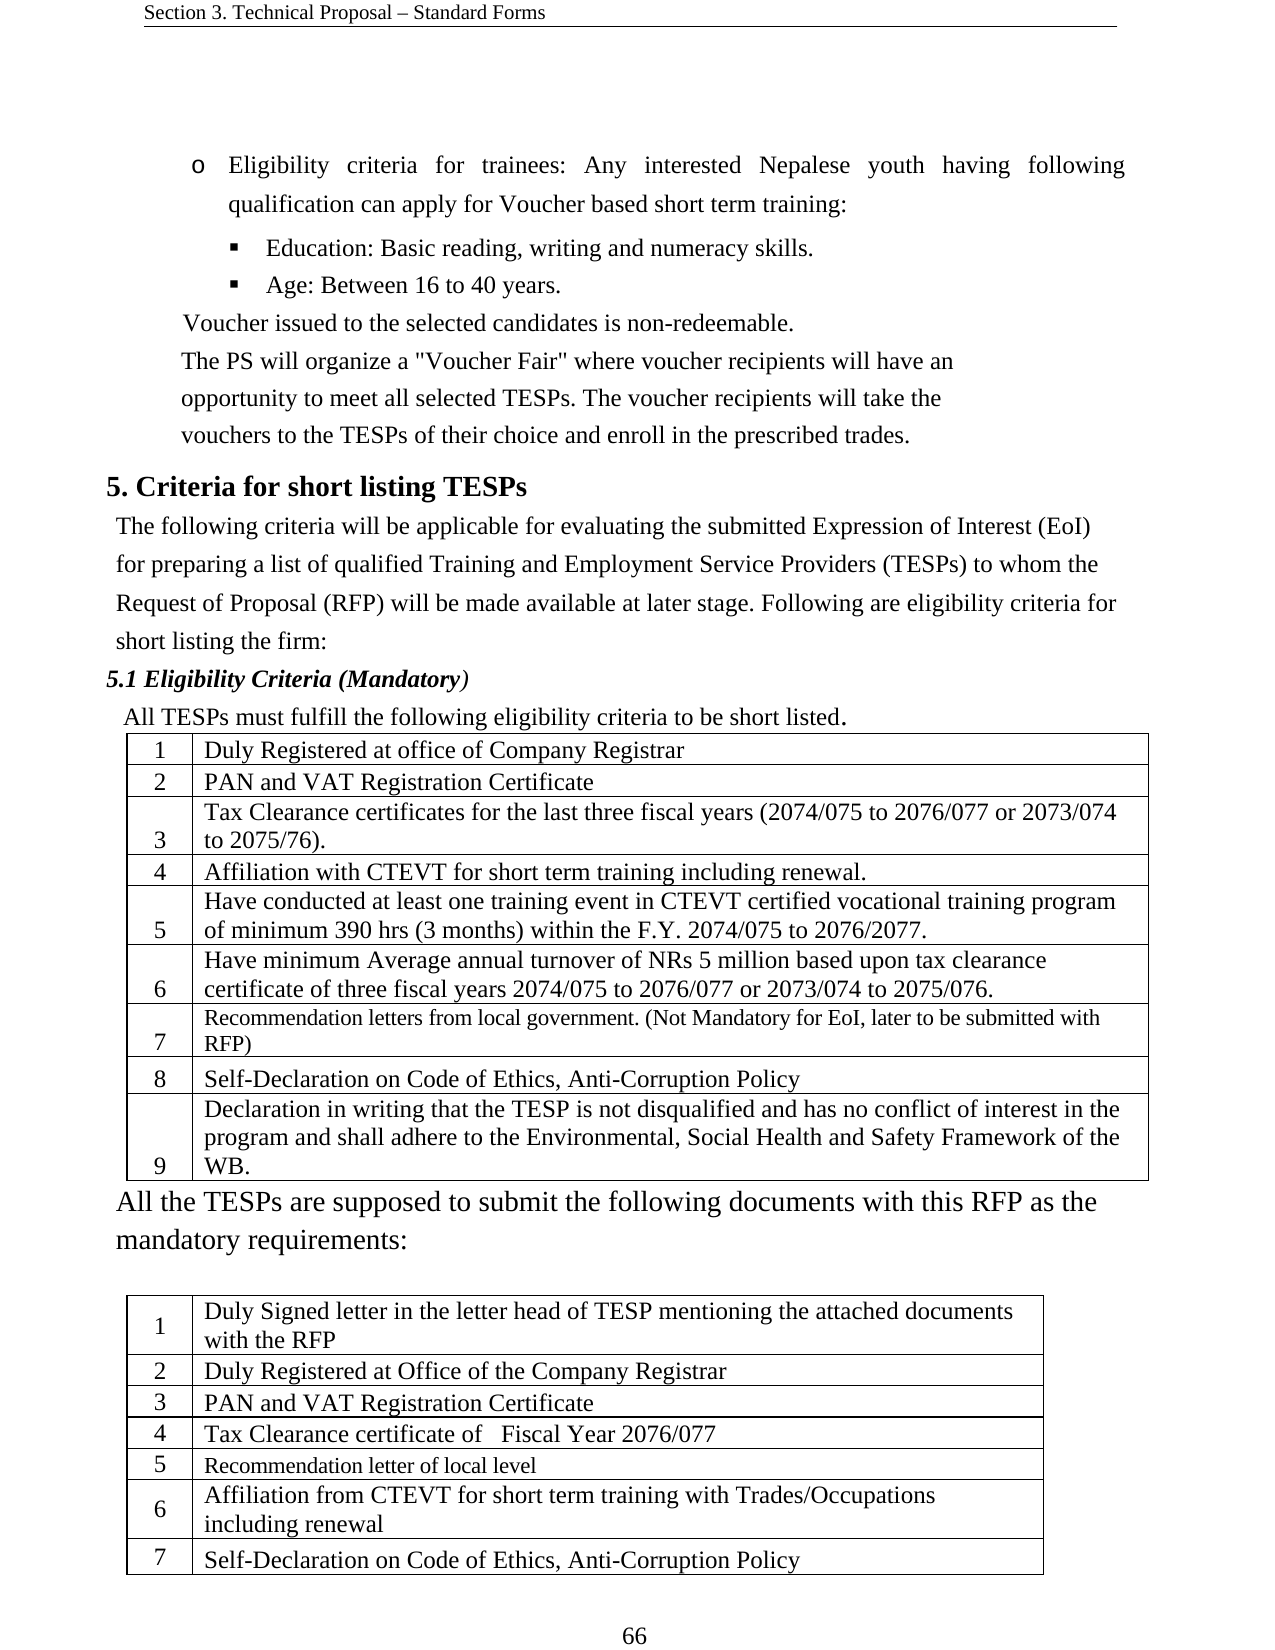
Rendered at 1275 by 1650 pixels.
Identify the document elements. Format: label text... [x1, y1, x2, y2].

table_cell 2 [128, 1355, 192, 1385]
table_header 1 [128, 1296, 192, 1354]
table_cell 3 [128, 1386, 192, 1416]
text 5. Criteria for short listing TESPs [106, 466, 1125, 504]
table_cell 6 [128, 1480, 192, 1537]
text All the TESPs are supposed to submit the following documents with this RFP as the mandatory requirements: [116, 1181, 1125, 1257]
table_cell 8 [128, 1057, 192, 1093]
list Education: Basic reading, writing and numeracy skills. [228, 235, 1126, 262]
table_cell Affiliation with CTEVT for short term training including renewal. [193, 855, 1148, 885]
table_cell 6 [128, 945, 192, 1002]
table_cell PAN and VAT Registration Certificate [193, 765, 1148, 796]
table_cell Have conducted at least one training event in CTEVT certified vocational training program of minimum 390 hrs (3 months) within the F.Y. 2074/075 to 2076/2077. [193, 886, 1148, 944]
table_cell PAN and VAT Registration Certificate [193, 1386, 1043, 1416]
text The PS will organize a "Voucher Fair" where voucher recipients will have an opportunity to meet all selected TESPs. The voucher recipients will take the vouchers to the TESPs of their choice and enroll in the prescribed trades. [181, 346, 1022, 449]
table_cell 2 [128, 765, 192, 796]
table_cell Have minimum Average annual turnover of NRs 5 million based upon tax clearance certificate of three fiscal years 2074/075 to 2076/077 or 2073/074 to 2075/076. [193, 945, 1148, 1002]
list Age: Between 16 to 40 years. [228, 272, 1126, 299]
table_cell 4 [128, 1418, 192, 1448]
table_cell 7 [128, 1004, 192, 1056]
table_header Duly Registered at office of Company Registrar [193, 734, 1148, 764]
text The following criteria will be applicable for evaluating the submitted Expression of Interest (EoI) for preparing a list of qualified Training and Employment Service Providers (TESPs) to whom the Request of Proposal (RFP) will be made available at later stage. Following are eligibility criteria for short listing the firm: [116, 504, 1125, 657]
table_cell 9 [128, 1094, 192, 1180]
text Voucher issued to the selected candidates is non-redeemable. [182, 308, 1125, 337]
table_cell 5 [128, 886, 192, 944]
table_cell Affiliation from CTEVT for short term training with Trades/Occupations including renewal [193, 1480, 1043, 1537]
table_cell 4 [128, 855, 192, 885]
table_cell Declaration in writing that the TESP is not disqualified and has no conflict of interest in the program and shall adhere to the Environmental, Social Health and Safety Framework of the WB. [193, 1094, 1148, 1180]
table_cell Tax Clearance certificate of Fiscal Year 2076/077 [193, 1418, 1043, 1448]
table_cell Duly Registered at Office of the Company Registrar [193, 1355, 1043, 1385]
table_header Duly Signed letter in the letter head of TESP mentioning the attached documents with the RFP [193, 1296, 1043, 1354]
text All TESPs must fulfill the following eligibility criteria to be short listed. [116, 695, 1125, 733]
table_cell 5 [128, 1449, 192, 1479]
table_cell Self-Declaration on Code of Ethics, Anti-Corruption Policy [193, 1539, 1043, 1574]
list Eligibility criteria for trainees: Any interested Nepalese youth having following qualification can apply for Voucher based short term training: [191, 150, 1126, 218]
table_cell Recommendation letter of local level [193, 1449, 1043, 1479]
text 5.1 Eligibility Criteria (Mandatory) [106, 657, 1275, 695]
table_header 1 [128, 734, 192, 764]
table_cell Recommendation letters from local government. (Not Mandatory for EoI, later to be submitted with RFP) [193, 1004, 1148, 1056]
table_cell Self-Declaration on Code of Ethics, Anti-Corruption Policy [193, 1057, 1148, 1093]
table_cell 7 [128, 1539, 192, 1574]
table_cell 3 [128, 797, 192, 854]
table_cell Tax Clearance certificates for the last three fiscal years (2074/075 to 2076/077 or 2073/074 to 2075/76). [193, 797, 1148, 854]
